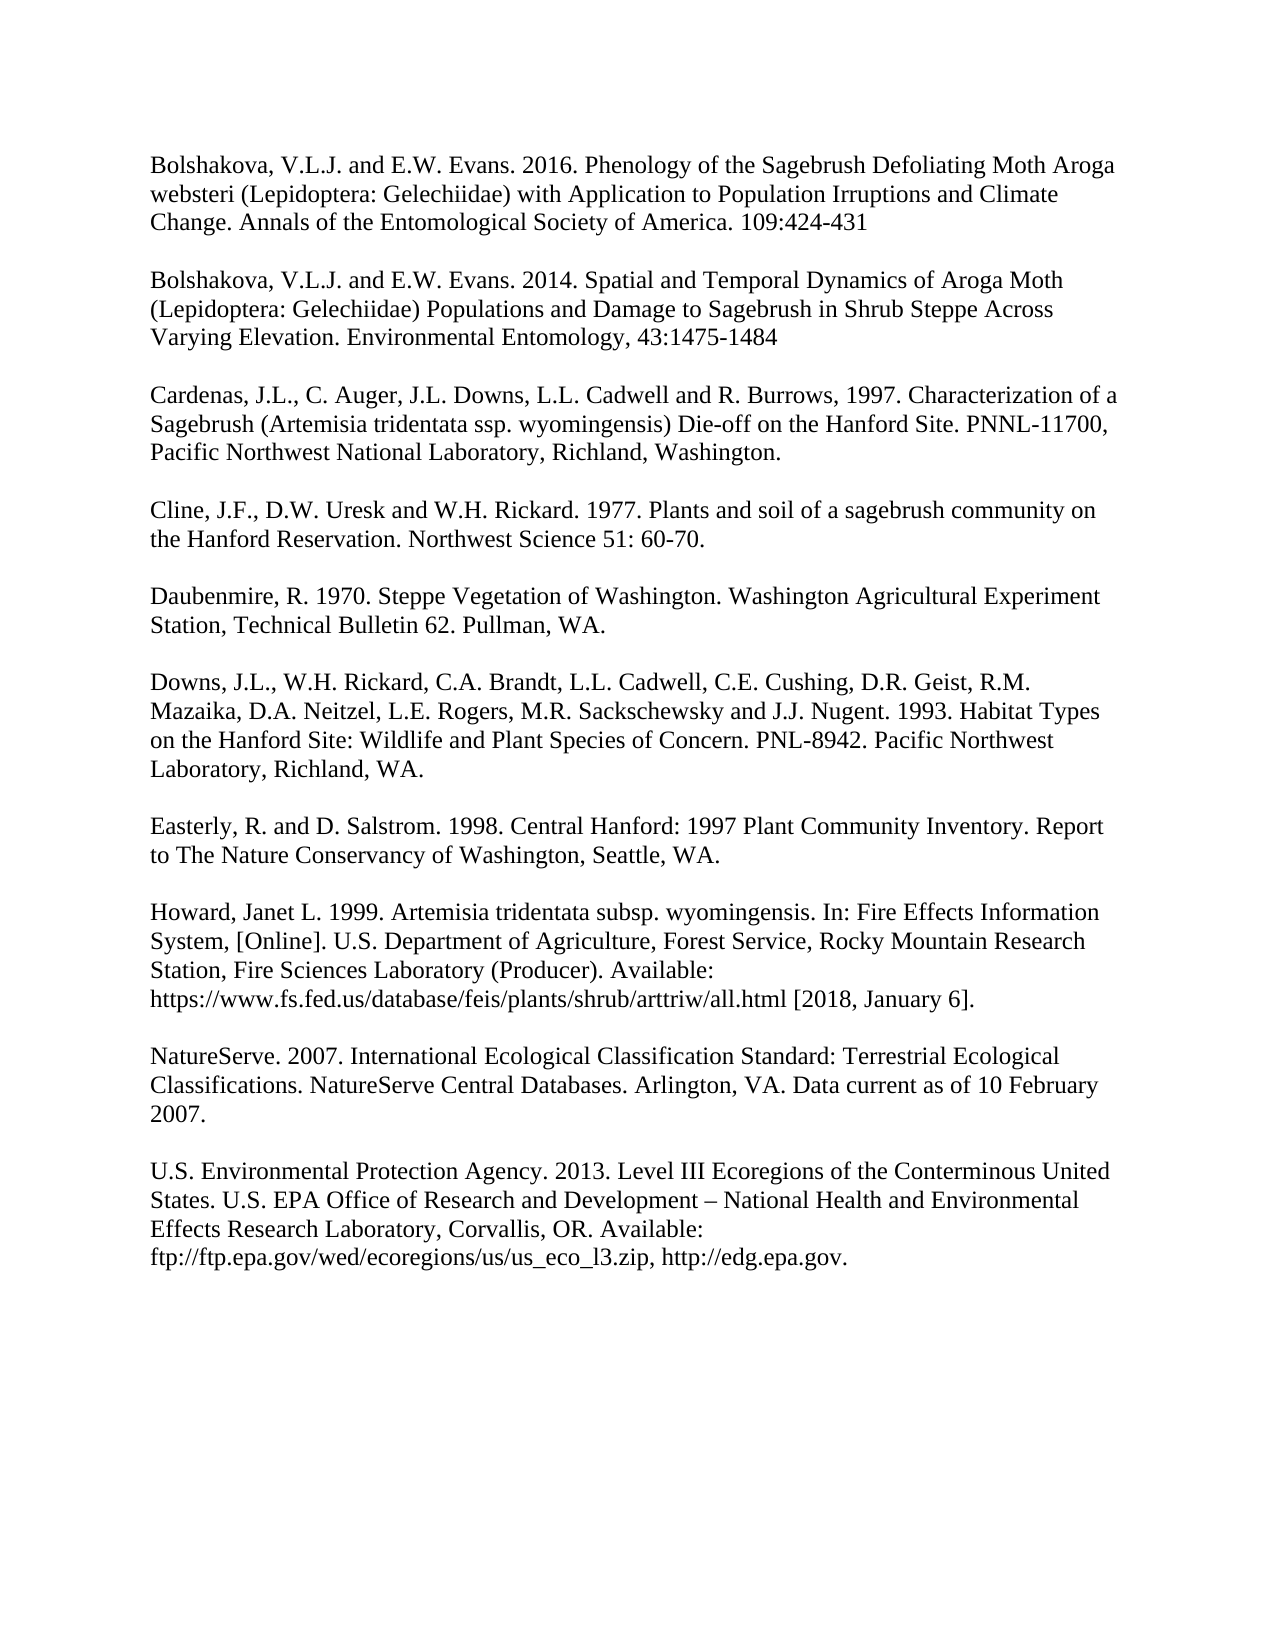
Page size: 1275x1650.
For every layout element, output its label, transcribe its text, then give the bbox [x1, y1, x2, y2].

text Bolshakova, V.L.J. and E.W. Evans. 2014. Spatial and Temporal Dynamics of Aroga Moth (Lepidoptera: Gelechiidae) Populations and Damage to Sagebrush in Shrub Steppe Across Varying Elevation. Environmental Entomology, 43:1475-1484 [150, 265, 1125, 380]
text Easterly, R. and D. Salstrom. 1998. Central Hanford: 1997 Plant Community Inventory. Report to The Nature Conservancy of Washington, Seattle, WA. [150, 811, 1125, 869]
text Cline, J.F., D.W. Uresk and W.H. Rickard. 1977. Plants and soil of a sagebrush community on the Hanford Reservation. Northwest Science 51: 60-70. [150, 495, 1125, 552]
text Bolshakova, V.L.J. and E.W. Evans. 2016. Phenology of the Sagebrush Defoliating Moth Aroga websteri (Lepidoptera: Gelechiidae) with Application to Population Irruptions and Climate Change. Annals of the Entomological Society of America. 109:424-431 [150, 150, 1125, 236]
text Downs, J.L., W.H. Rickard, C.A. Brandt, L.L. Cadwell, C.E. Cushing, D.R. Geist, R.M. Mazaika, D.A. Neitzel, L.E. Rogers, M.R. Sackschewsky and J.J. Nugent. 1993. Habitat Types on the Hanford Site: Wildlife and Plant Species of Concern. PNL-8942. Pacific Northwest Laboratory, Richland, WA. [150, 667, 1125, 782]
text U.S. Environmental Protection Agency. 2013. Level III Ecoregions of the Conterminous United States. U.S. EPA Office of Research and Development – National Health and Environmental Effects Research Laboratory, Corvallis, OR. Available: ftp://ftp.epa.gov/wed/ecoregions/us/us_eco_l3.zip, http://edg.epa.gov. [150, 1156, 1125, 1271]
text Cardenas, J.L., C. Auger, J.L. Downs, L.L. Cadwell and R. Burrows, 1997. Characterization of a Sagebrush (Artemisia tridentata ssp. wyomingensis) Die-off on the Hanford Site. PNNL-11700, Pacific Northwest National Laboratory, Richland, Washington. [150, 380, 1125, 466]
text Howard, Janet L. 1999. Artemisia tridentata subsp. wyomingensis. In: Fire Effects Information System, [Online]. U.S. Department of Agriculture, Forest Service, Rocky Mountain Research Station, Fire Sciences Laboratory (Producer). Available: https://www.fs.fed.us/database/feis/plants/shrub/arttriw/all.html [2018, January 6]. [150, 897, 1125, 1012]
text Daubenmire, R. 1970. Steppe Vegetation of Washington. Washington Agricultural Experiment Station, Technical Bulletin 62. Pullman, WA. [150, 581, 1125, 639]
text NatureServe. 2007. International Ecological Classification Standard: Terrestrial Ecological Classifications. NatureServe Central Databases. Arlington, VA. Data current as of 10 February 2007. [150, 1041, 1125, 1127]
